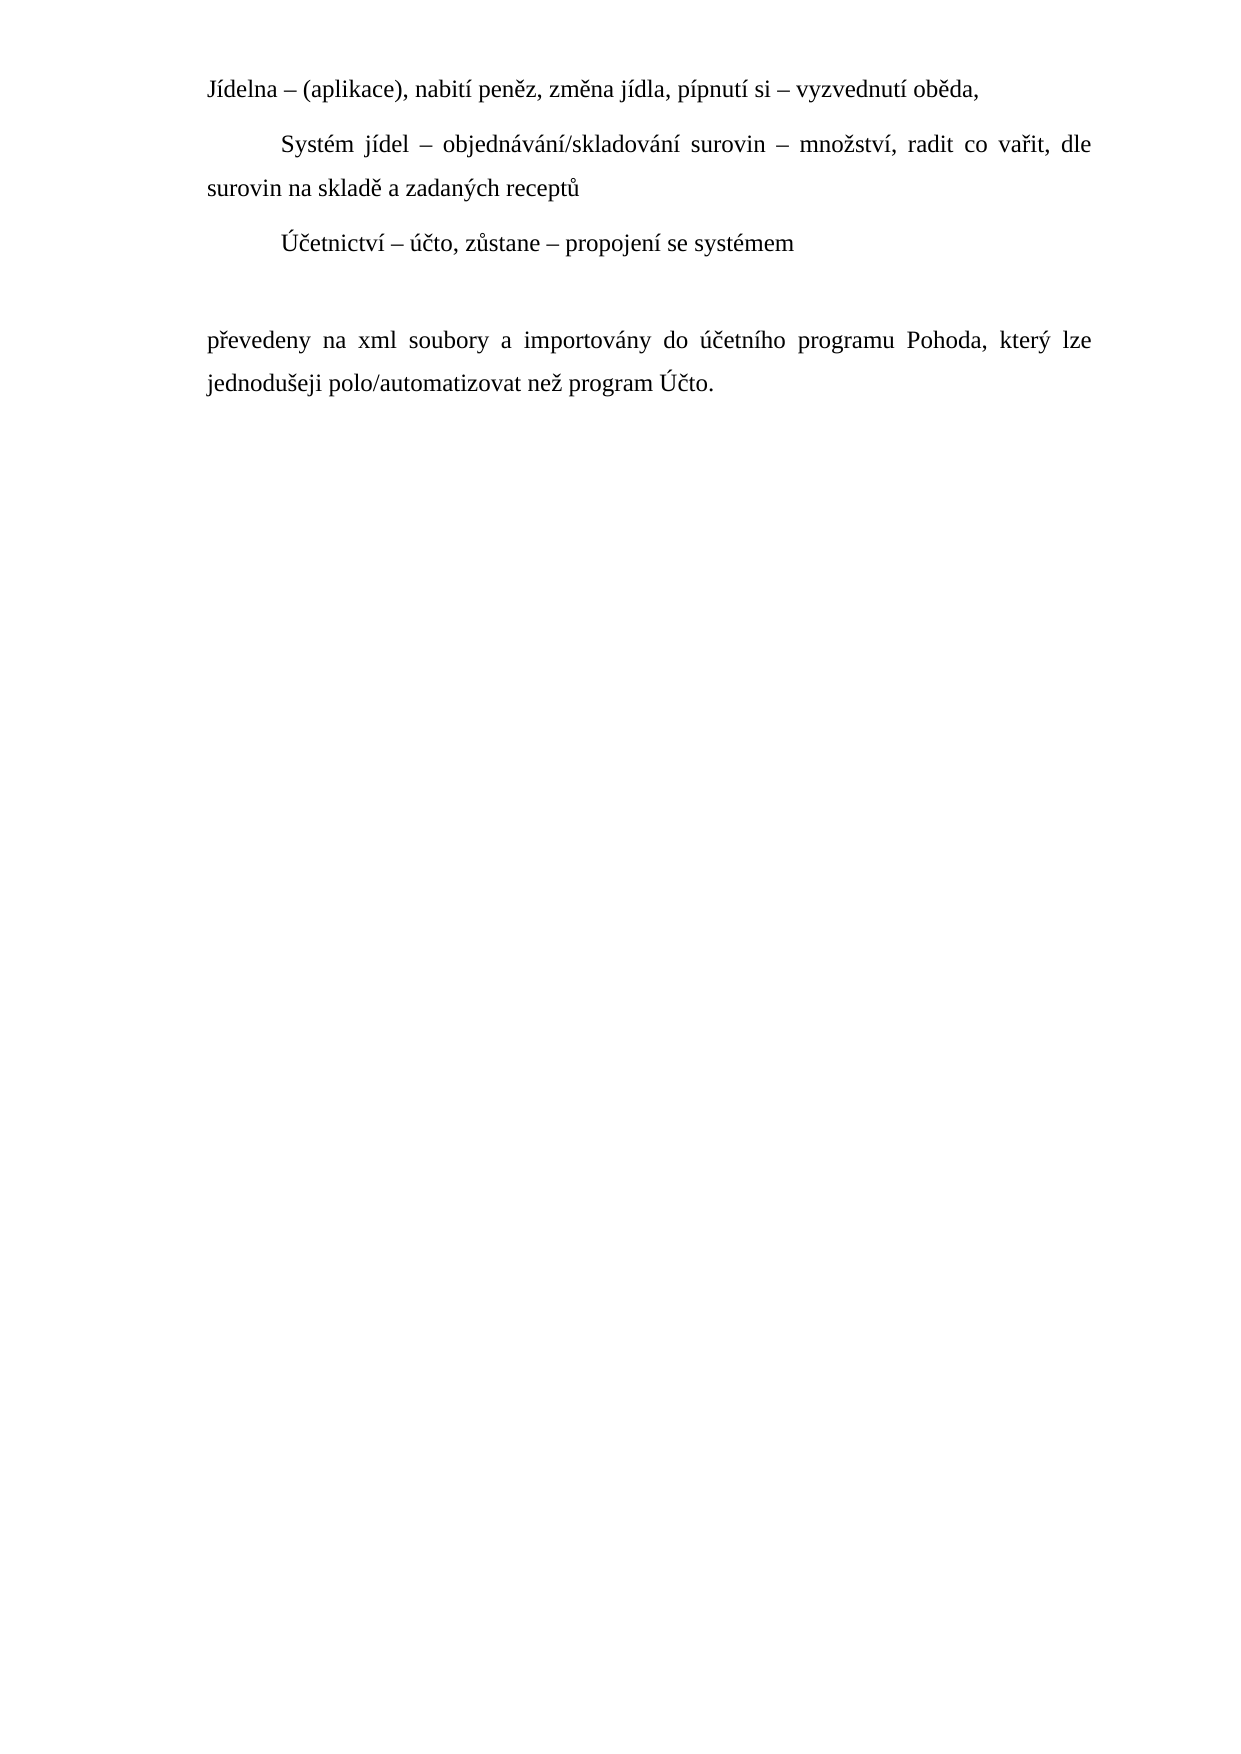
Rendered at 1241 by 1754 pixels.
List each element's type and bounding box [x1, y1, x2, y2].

text [207, 325, 1092, 397]
